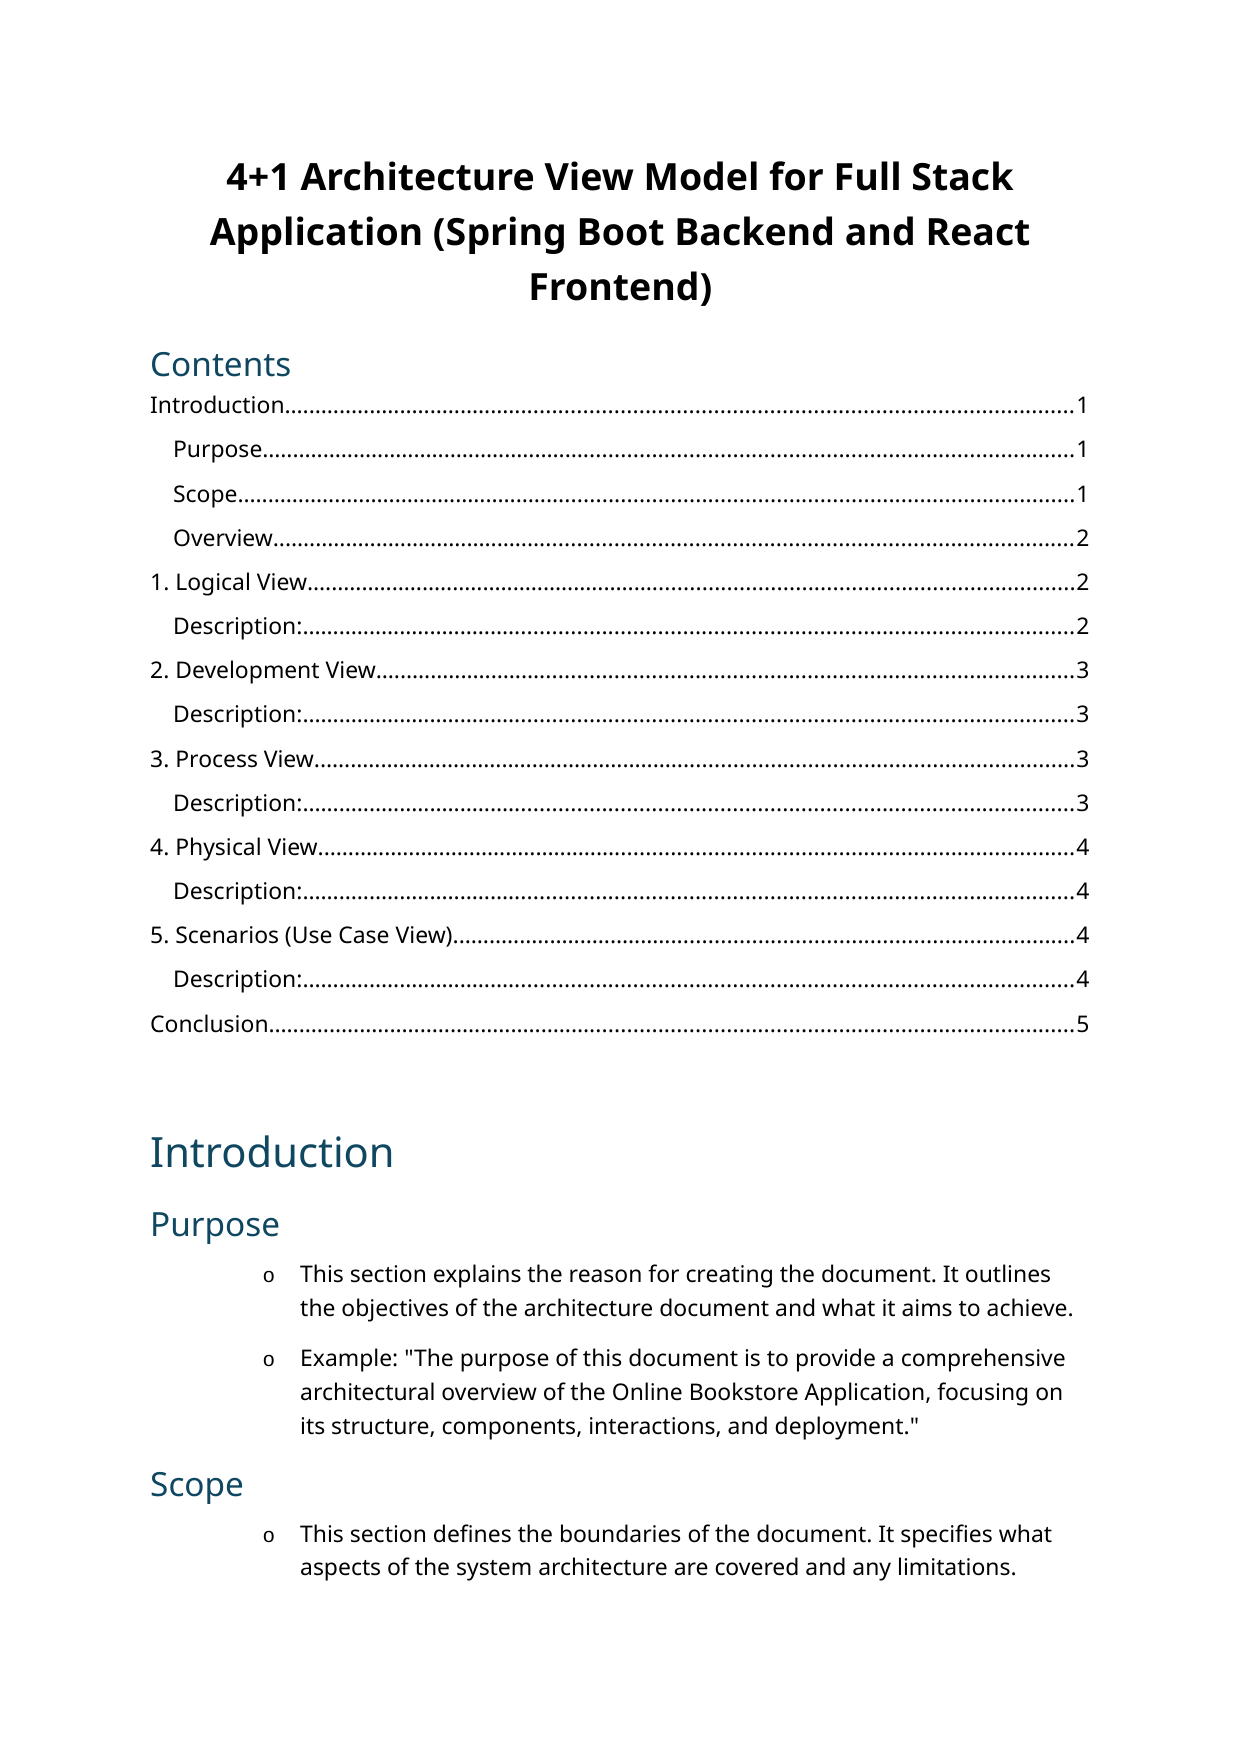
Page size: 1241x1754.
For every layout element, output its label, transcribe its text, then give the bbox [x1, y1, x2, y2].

list This section explains the reason for creating the document. It outlines the objectives of the architecture document and what it aims to achieve. [262, 1258, 1090, 1323]
text 4+1 Architecture View Model for Full Stack Application (Spring Boot Backend and React Frontend) [150, 150, 1090, 311]
subtitle Introduction [150, 1123, 1090, 1180]
list Example: "The purpose of this document is to provide a comprehensive architectural overview of the Online Bookstore Application, focusing on its structure, components, interactions, and deployment." [262, 1342, 1090, 1441]
subtitle Scope [150, 1460, 1090, 1506]
subtitle Purpose [150, 1201, 1090, 1246]
list This section defines the boundaries of the document. It specifies what aspects of the system architecture are covered and any limitations. [262, 1518, 1090, 1583]
